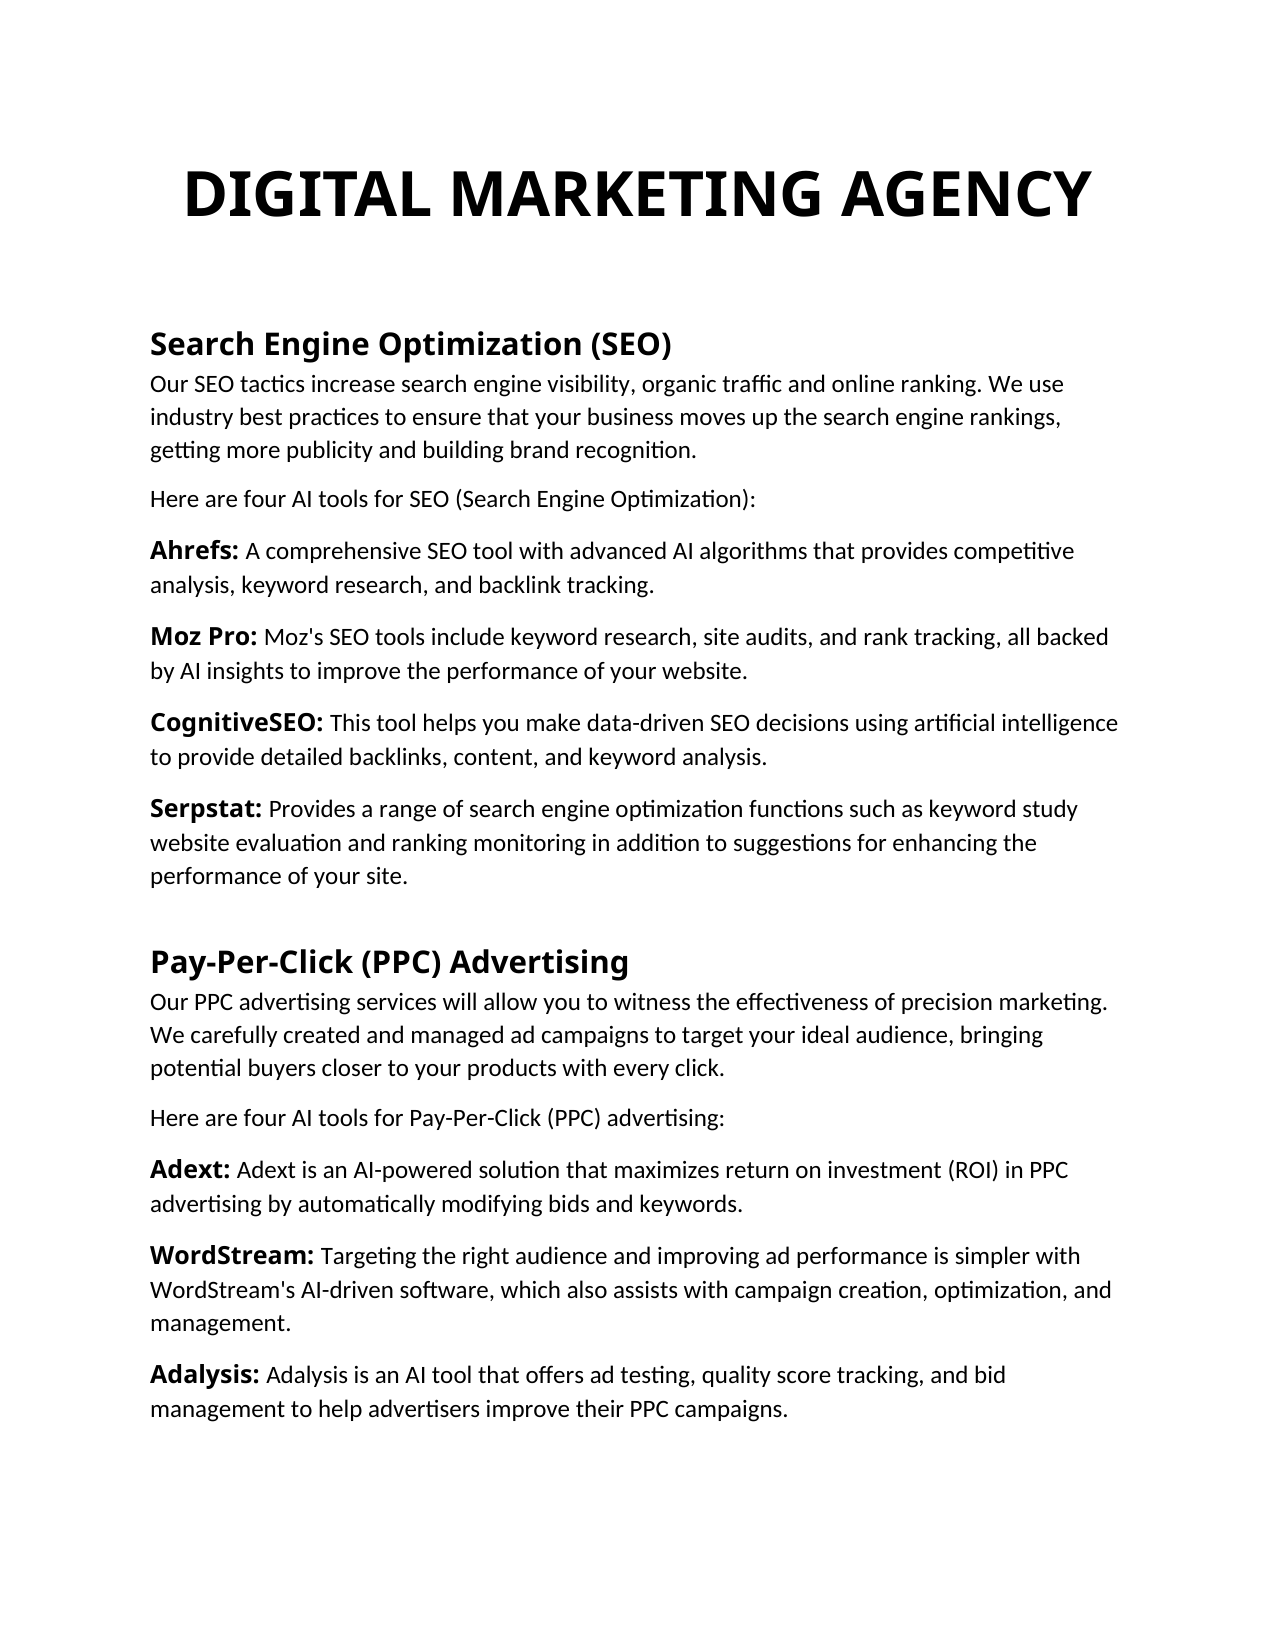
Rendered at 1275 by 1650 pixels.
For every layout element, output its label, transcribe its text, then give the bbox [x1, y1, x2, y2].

text Adalysis: Adalysis is an AI tool that offers ad testing, quality score tracking, and bid management to help advertisers improve their PPC campaigns. [150, 1356, 1125, 1423]
subtitle Serpstat: Provides a range of search engine optimization functions such as keyword study website evaluation and ranking monitoring in addition to suggestions for enhancing the performance of your site. [150, 791, 1125, 891]
text Our SEO tactics increase search engine visibility, organic traffic and online ranking. We use industry best practices to ensure that your business moves up the search engine rankings, getting more publicity and building brand recognition. [150, 368, 1125, 464]
text Here are four AI tools for Pay-Per-Click (PPC) advertising: [150, 1102, 1125, 1132]
text Moz Pro: Moz's SEO tools include keyword research, site audits, and rank tracking, all backed by AI insights to improve the performance of your website. [150, 619, 1125, 686]
text DIGITAL MARKETING AGENCY [150, 150, 1125, 235]
subtitle Pay-Per-Click (PPC) Advertising [150, 940, 1125, 983]
subtitle Search Engine Optimization (SEO) [150, 322, 1125, 365]
text Ahrefs: A comprehensive SEO tool with advanced AI algorithms that provides competitive analysis, keyword research, and backlink tracking. [150, 533, 1125, 600]
text Adext: Adext is an AI-powered solution that maximizes return on investment (ROI) in PPC advertising by automatically modifying bids and keywords. [150, 1151, 1125, 1218]
text WordStream: Targeting the right audience and improving ad performance is simpler with WordStream's AI-driven software, which also assists with campaign creation, optimization, and management. [150, 1237, 1125, 1337]
text Our PPC advertising services will allow you to witness the effectiveness of precision marketing. We carefully created and managed ad campaigns to target your ideal audience, bringing potential buyers closer to your products with every click. [150, 986, 1125, 1083]
text CognitiveSEO: This tool helps you make data-driven SEO decisions using artificial intelligence to provide detailed backlinks, content, and keyword analysis. [150, 705, 1125, 772]
text Here are four AI tools for SEO (Search Engine Optimization): [150, 483, 1125, 514]
